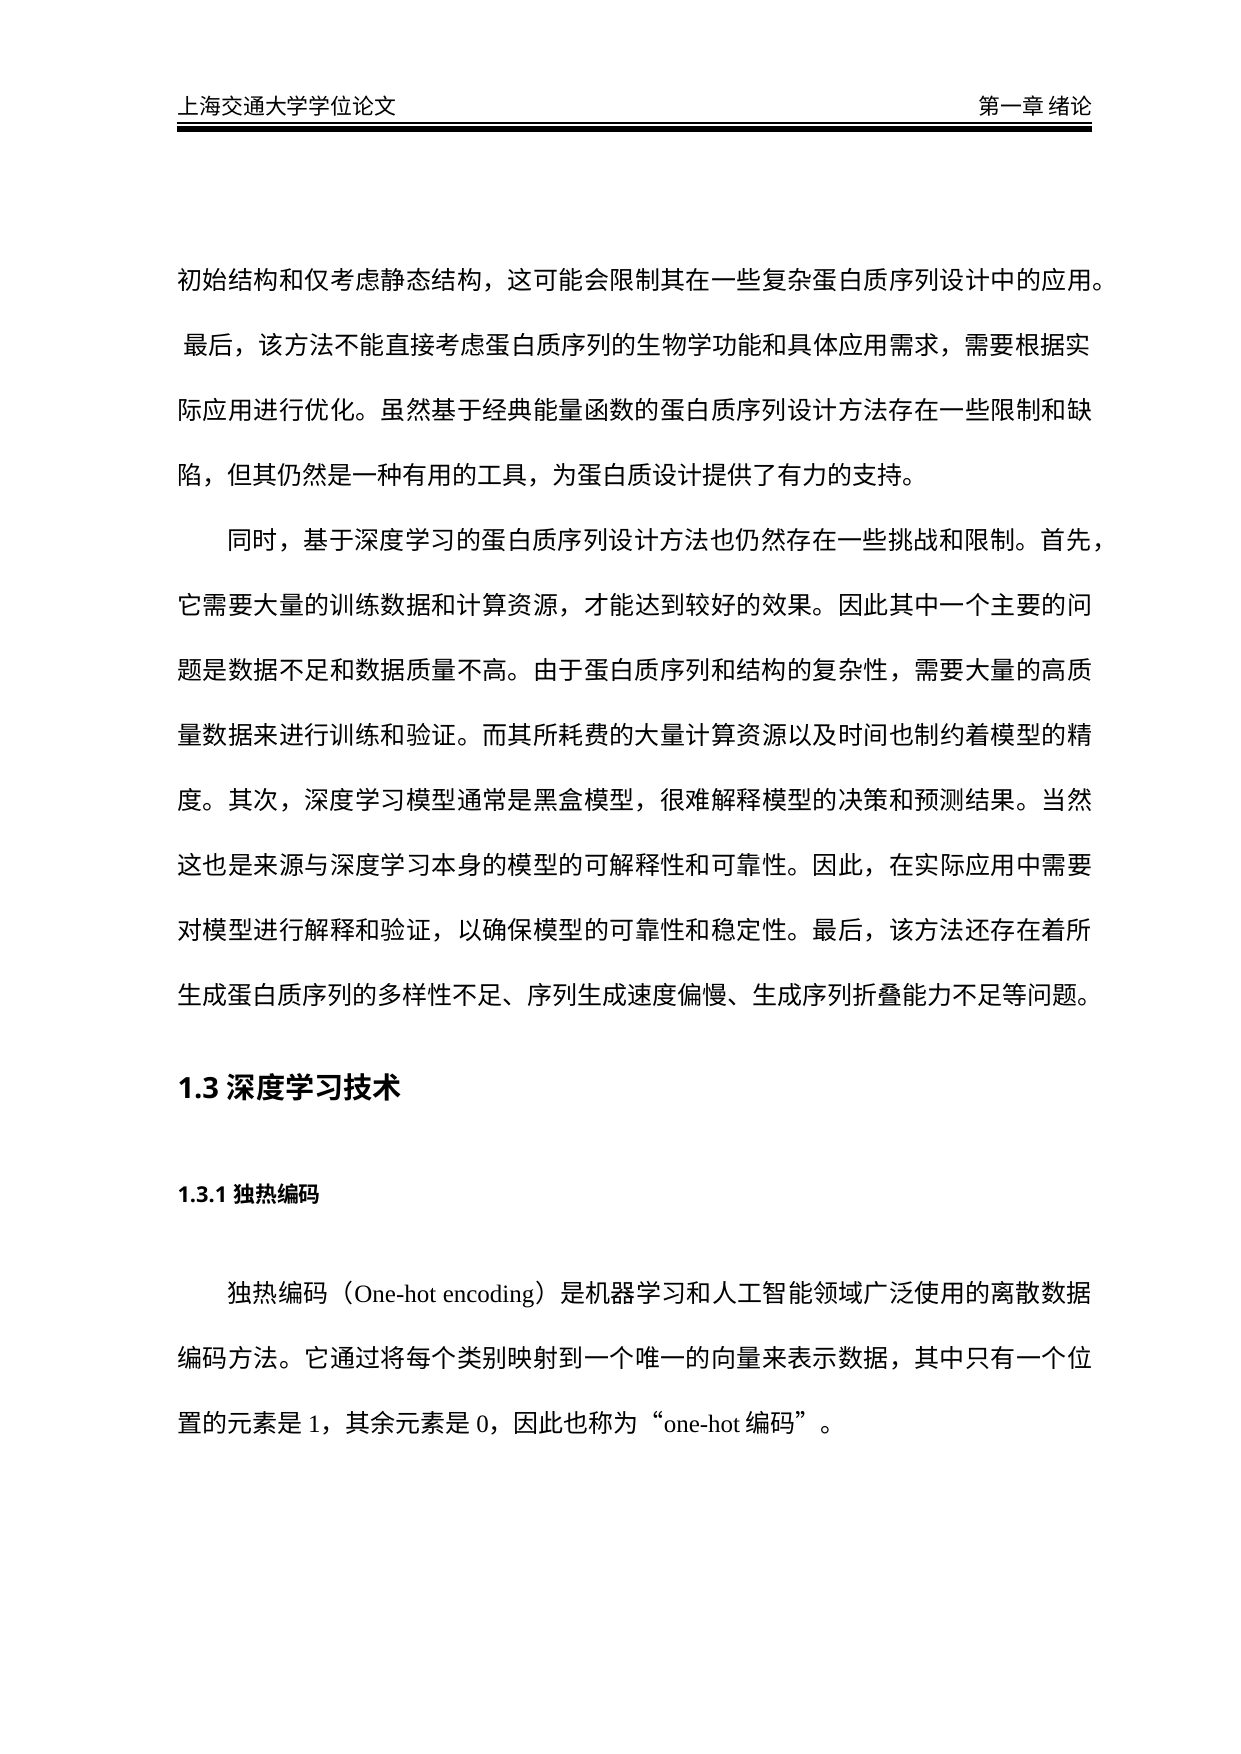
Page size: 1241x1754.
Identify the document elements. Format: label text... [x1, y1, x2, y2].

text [177, 246, 1092, 506]
subtitle 1.3.1 独热编码 [177, 1176, 1092, 1209]
subtitle 1.3 深度学习技术 [177, 1053, 1092, 1118]
text 独热编码（One-hot encoding）是机器学习和人工智能领域广泛使用的离散数据编码方法。它通过将每个类别映射到一个唯一的向量来表示数据，其中只有一个位置的元素是 1，其余元素是 0，因此也称为“one-hot编码”。 [177, 1259, 1092, 1454]
text 同时，基于深度学习的蛋白质序列设计方法也仍然存在一些挑战和限制。首先，它需要大量的训练数据和计算资源，才能达到较好的效果。因此其中一个主要的问题是数据不足和数据质量不高。由于蛋白质序列和结构的复杂性，需要大量的高质量数据来进行训练和验证。而其所耗费的大量计算资源以及时间也制约着模型的精度。其次，深度学习模型通常是黑盒模型，很难解释模型的决策和预测结果。当然这也是来源与深度学习本身的模型的可解释性和可靠性。因此，在实际应用中需要对模型进行解释和验证，以确保模型的可靠性和稳定性。最后，该方法还存在着所生成蛋白质序列的多样性不足、序列生成速度偏慢、生成序列折叠能力不足等问题。 [177, 506, 1092, 1026]
